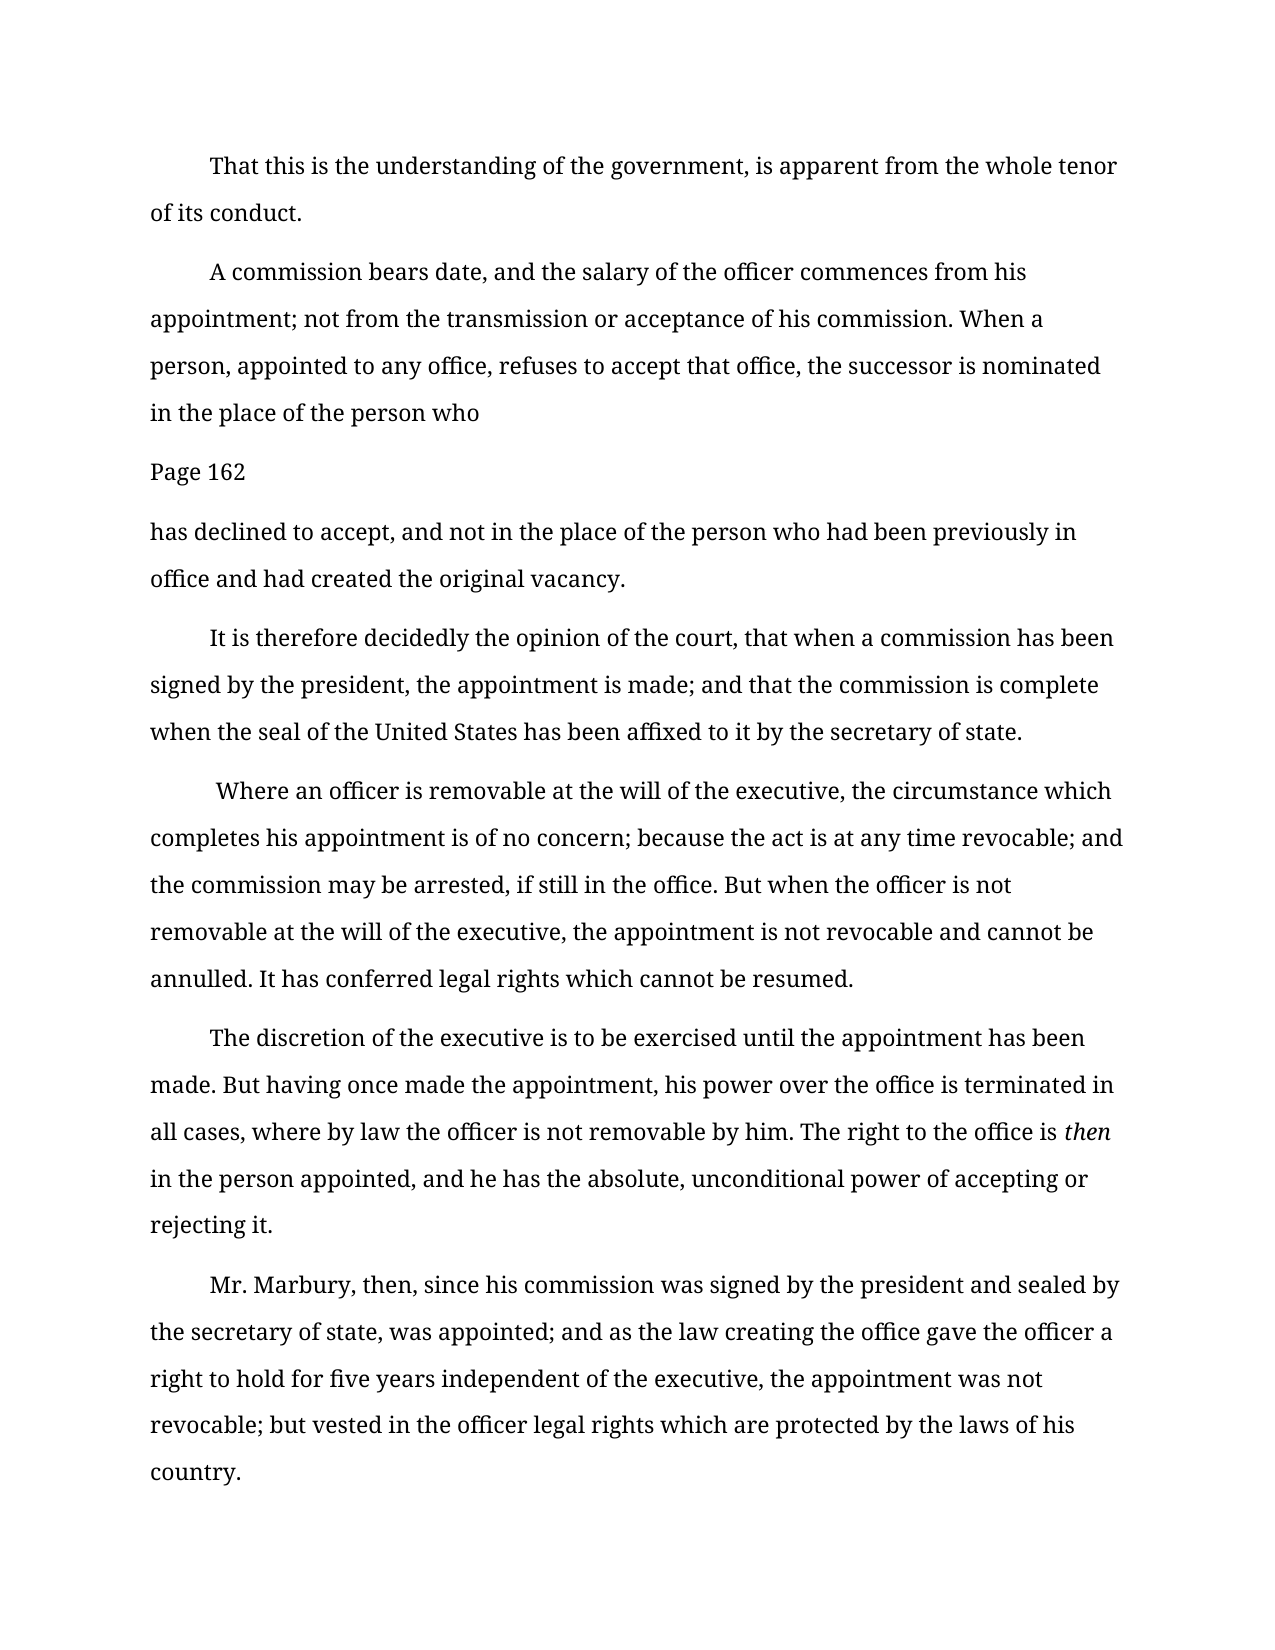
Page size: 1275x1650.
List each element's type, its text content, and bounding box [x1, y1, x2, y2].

text Page 162 [150, 456, 1125, 487]
text has declined to accept, and not in the place of the person who had been previously in office and had created the original vacancy. [150, 516, 1125, 594]
text It is therefore decidedly the opinion of the court, that when a commission has been signed by the president, the appointment is made; and that the commission is complete when the seal of the United States has been affixed to it by the secretary of state. [150, 622, 1125, 747]
text That this is the understanding of the government, is apparent from the whole tenor of its conduct. [150, 150, 1125, 228]
text The discretion of the executive is to be exercised until the appointment has been made. But having once made the appointment, his power over the office is terminated in all cases, where by law the officer is not removable by him. The right to the office is then in the person appointed, and he has the absolute, unconditional power of accepting or rejecting it. [150, 1022, 1125, 1241]
text Where an officer is removable at the will of the executive, the circumstance which completes his appointment is of no concern; because the act is at any time revocable; and the commission may be arrested, if still in the office. But when the officer is not removable at the will of the executive, the appointment is not revocable and cannot be annulled. It has conferred legal rights which cannot be resumed. [150, 775, 1125, 994]
text A commission bears date, and the salary of the officer commences from his appointment; not from the transmission or acceptance of his commission. When a person, appointed to any office, refuses to accept that office, the successor is nominated in the place of the person who [150, 256, 1125, 428]
